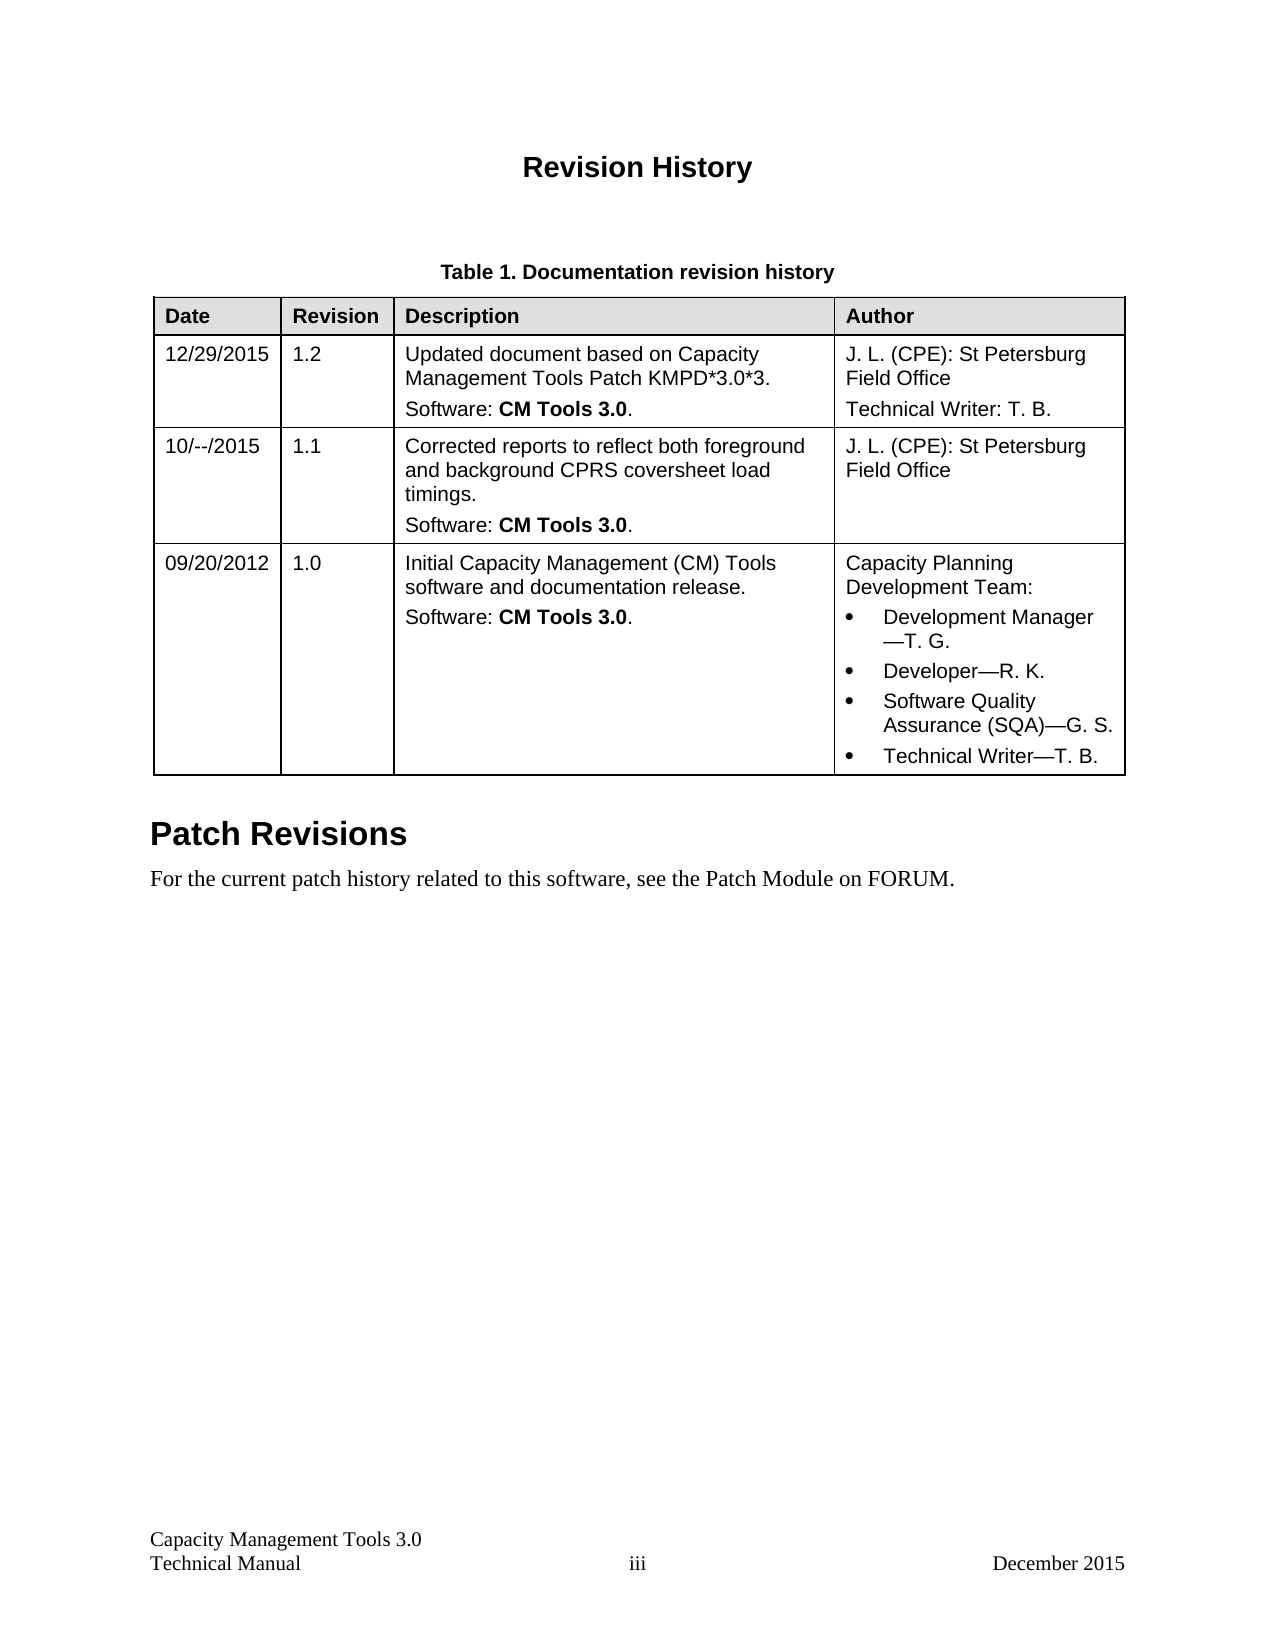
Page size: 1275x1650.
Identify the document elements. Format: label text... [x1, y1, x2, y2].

table_cell 1.1 [282, 428, 393, 543]
subtitle Patch Revisions [150, 814, 1125, 853]
table_cell Updated document based on Capacity Management Tools Patch KMPD*3.0*3. Software: CM Tools 3.0. [395, 336, 834, 427]
table_cell 1.2 [282, 336, 393, 427]
table_cell 09/20/2012 [155, 544, 280, 774]
table_cell 1.0 [282, 544, 393, 774]
table_cell 12/29/2015 [155, 336, 280, 427]
table_header Date [155, 298, 280, 334]
subtitle Revision History [150, 150, 1125, 183]
table_cell J. L. (CPE): St Petersburg Field Office [835, 428, 1124, 543]
table_cell Corrected reports to reflect both foreground and background CPRS coversheet load timings. Software: CM Tools 3.0. [395, 428, 834, 543]
table_cell Initial Capacity Management (CM) Tools software and documentation release. Software: CM Tools 3.0. [395, 544, 834, 774]
text For the current patch history related to this software, see the Patch Module on FORUM. [150, 865, 1125, 892]
table_cell J. L. (CPE): St Petersburg Field Office Technical Writer: T. B. [835, 336, 1124, 427]
table_cell Capacity Planning Development Team: Development Manager—T. G. Developer—R. K. Software Quality Assurance ()—G. S. Technical Writer—T. B. [835, 544, 1124, 774]
table_header Description [395, 298, 834, 334]
table_header Revision [282, 298, 393, 334]
table_header Author [835, 298, 1124, 334]
table_cell 10/--/2015 [155, 428, 280, 543]
